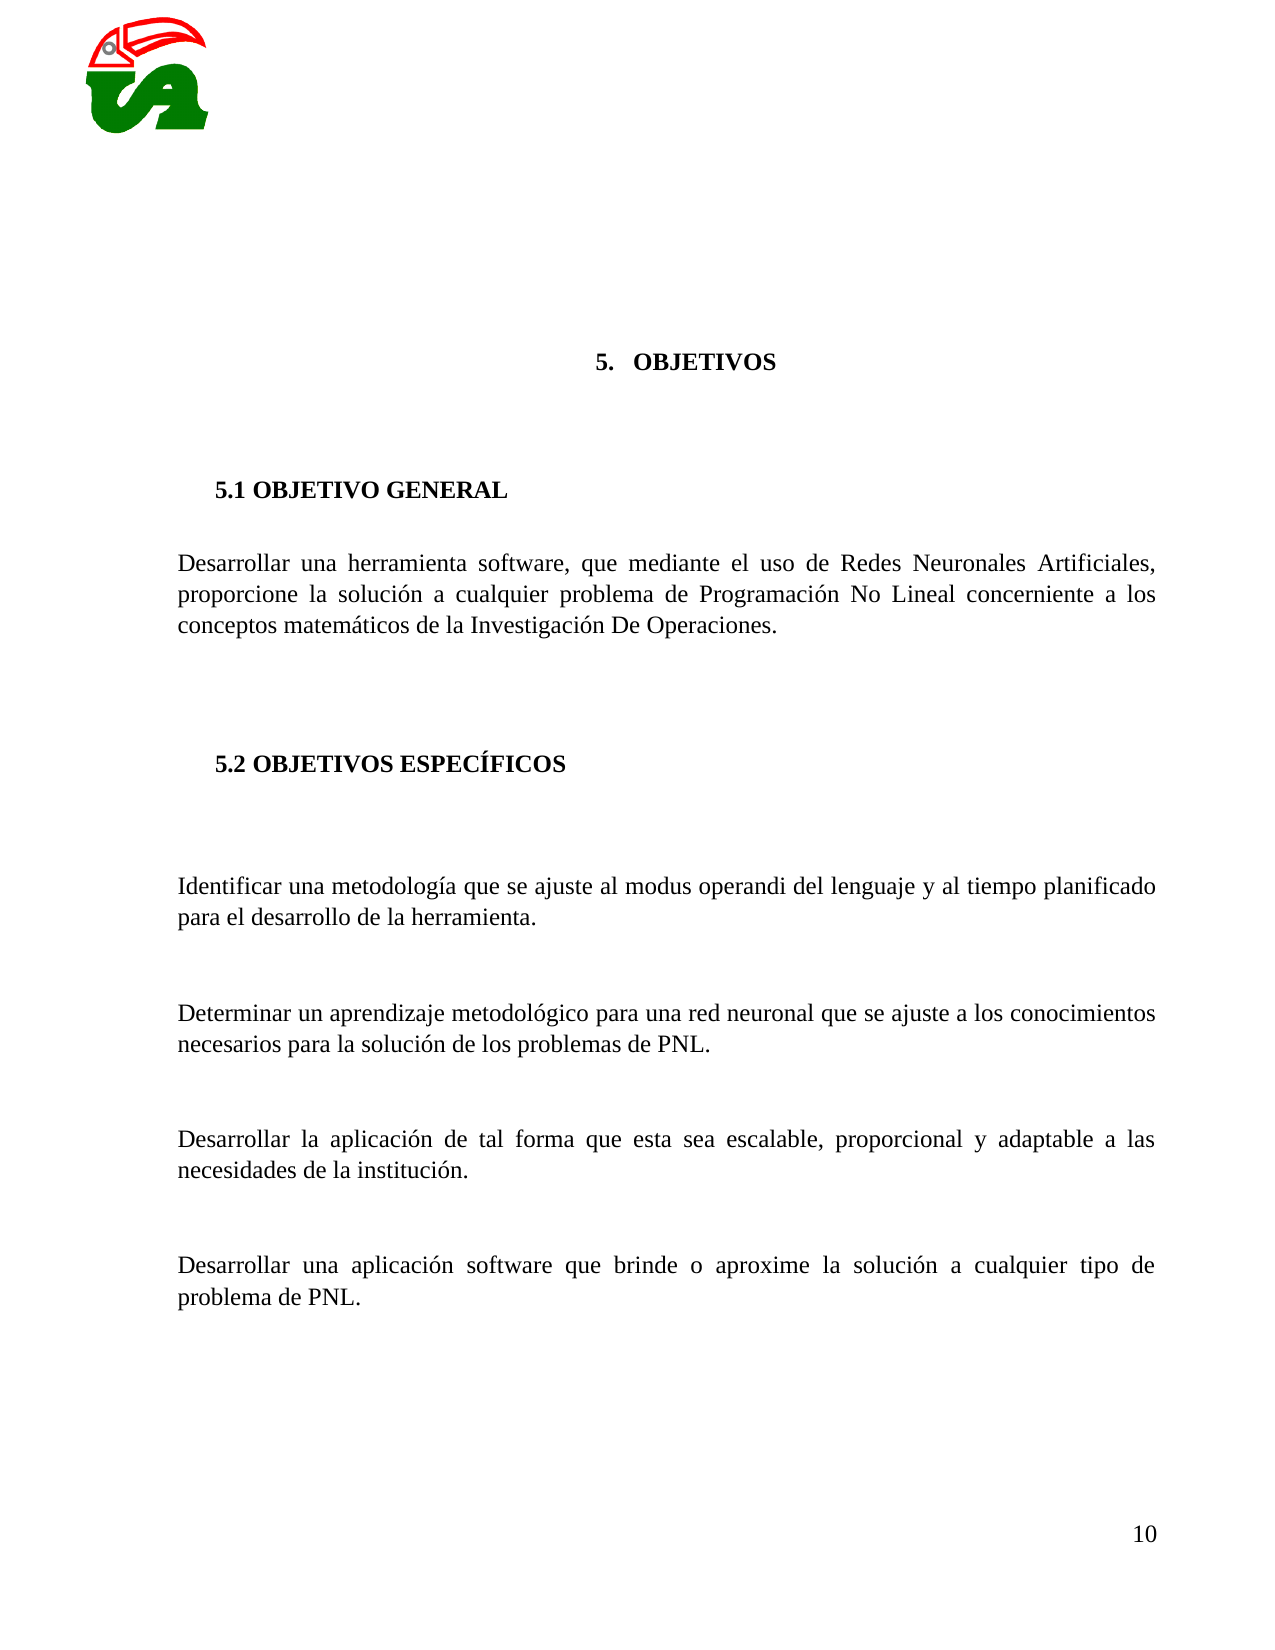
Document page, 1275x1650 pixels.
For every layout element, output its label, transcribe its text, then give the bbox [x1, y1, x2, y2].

text Desarrollar una herramienta software, que mediante el uso de Redes Neuronales Artificiales, proporcione la solución a cualquier problema de Programación No Lineal concerniente a los conceptos matemáticos de la Investigación De Operaciones. [177, 548, 1157, 638]
text Desarrollar una aplicación software que brinde o aproxime la solución a cualquier tipo de problema de PNL. [177, 1251, 1157, 1310]
subtitle OBJETIVO GENERAL [215, 475, 1157, 504]
picture [85, 17, 211, 135]
subtitle OBJETIVOS ESPECÍFICOS [215, 749, 1157, 778]
text Identificar una metodología que se ajuste al modus operandi del lenguaje y al tiempo planificado para el desarrollo de la herramienta. [177, 871, 1157, 931]
text Determinar un aprendizaje metodológico para una red neuronal que se ajuste a los conocimientos necesarios para la solución de los problemas de PNL. [177, 998, 1157, 1057]
subtitle OBJETIVOS [215, 347, 1157, 376]
text Desarrollar la aplicación de tal forma que esta sea escalable, proporcional y adaptable a las necesidades de la institución. [177, 1124, 1157, 1184]
